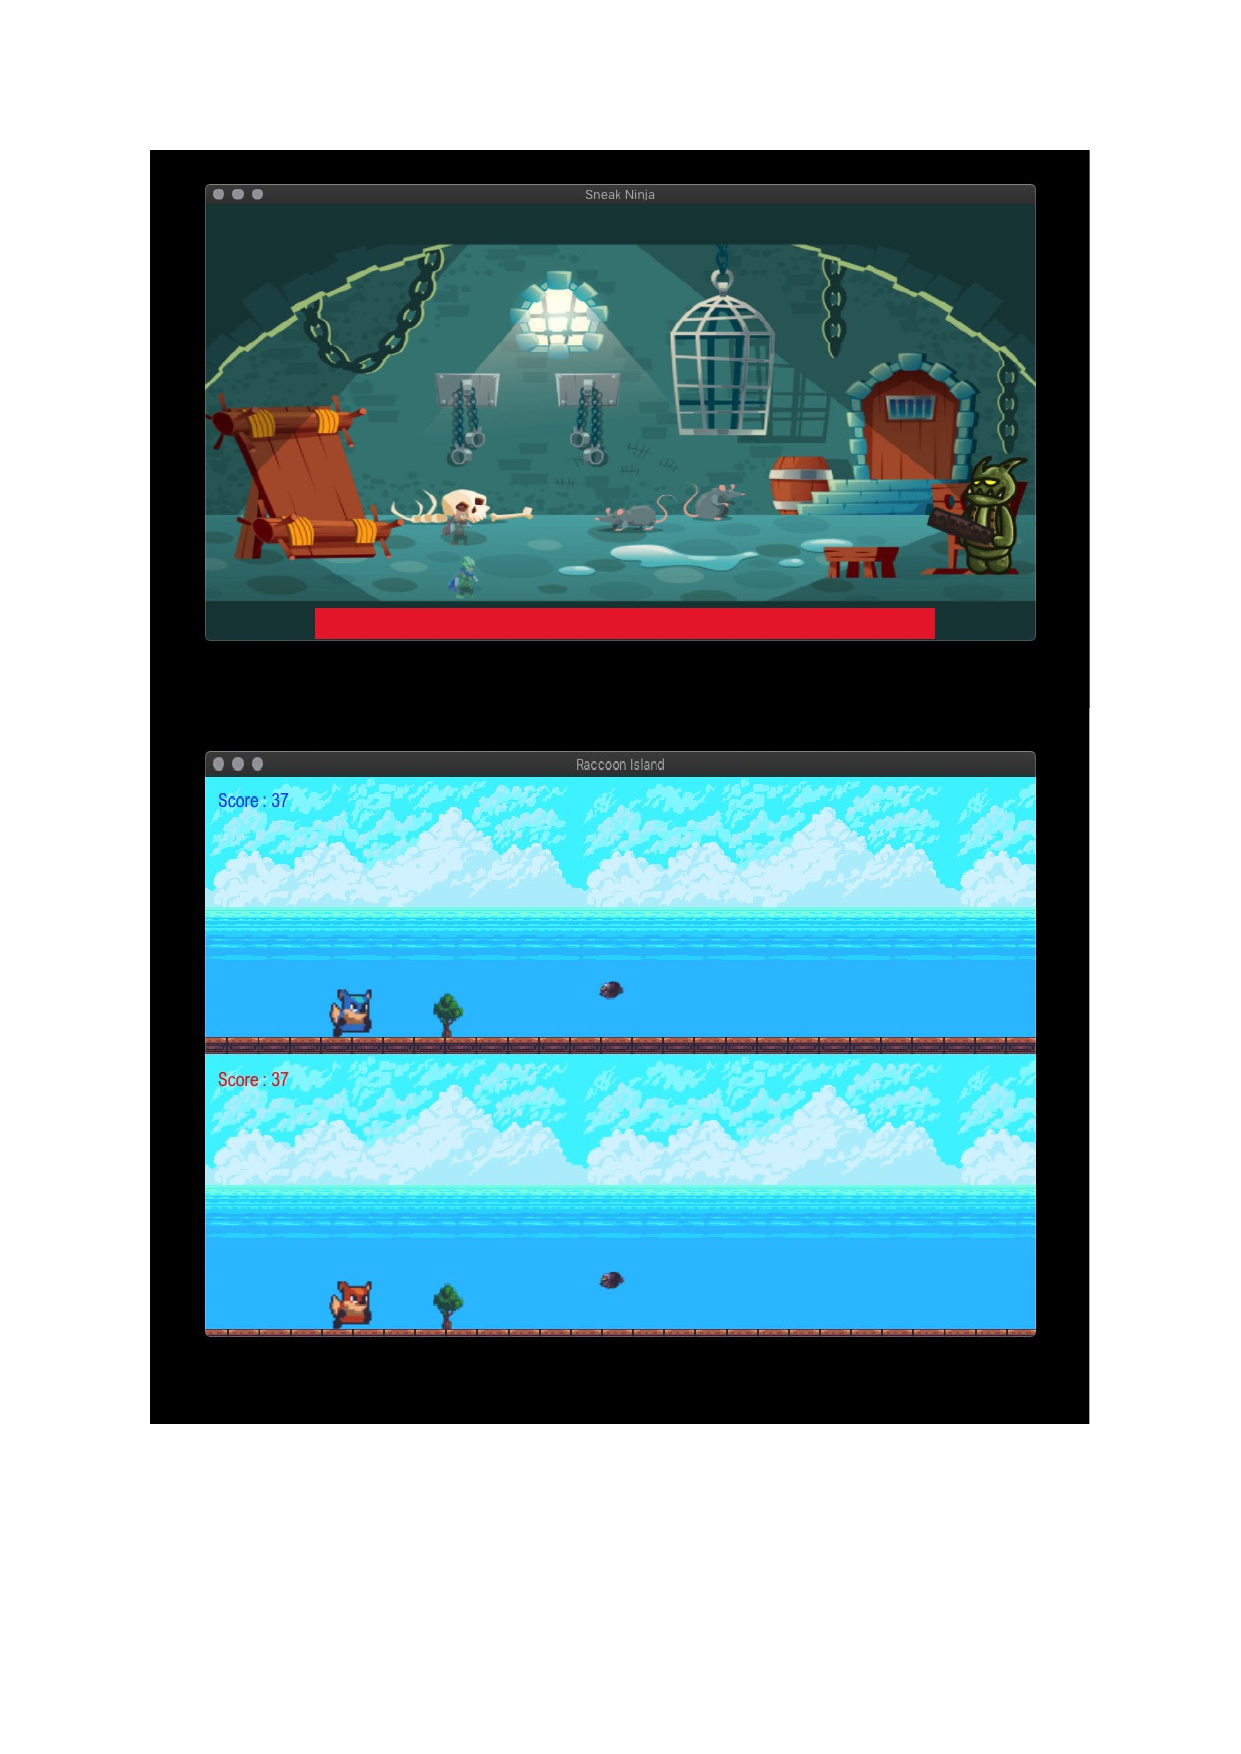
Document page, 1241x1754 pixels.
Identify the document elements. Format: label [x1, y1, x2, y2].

picture [150, 150, 1090, 1424]
